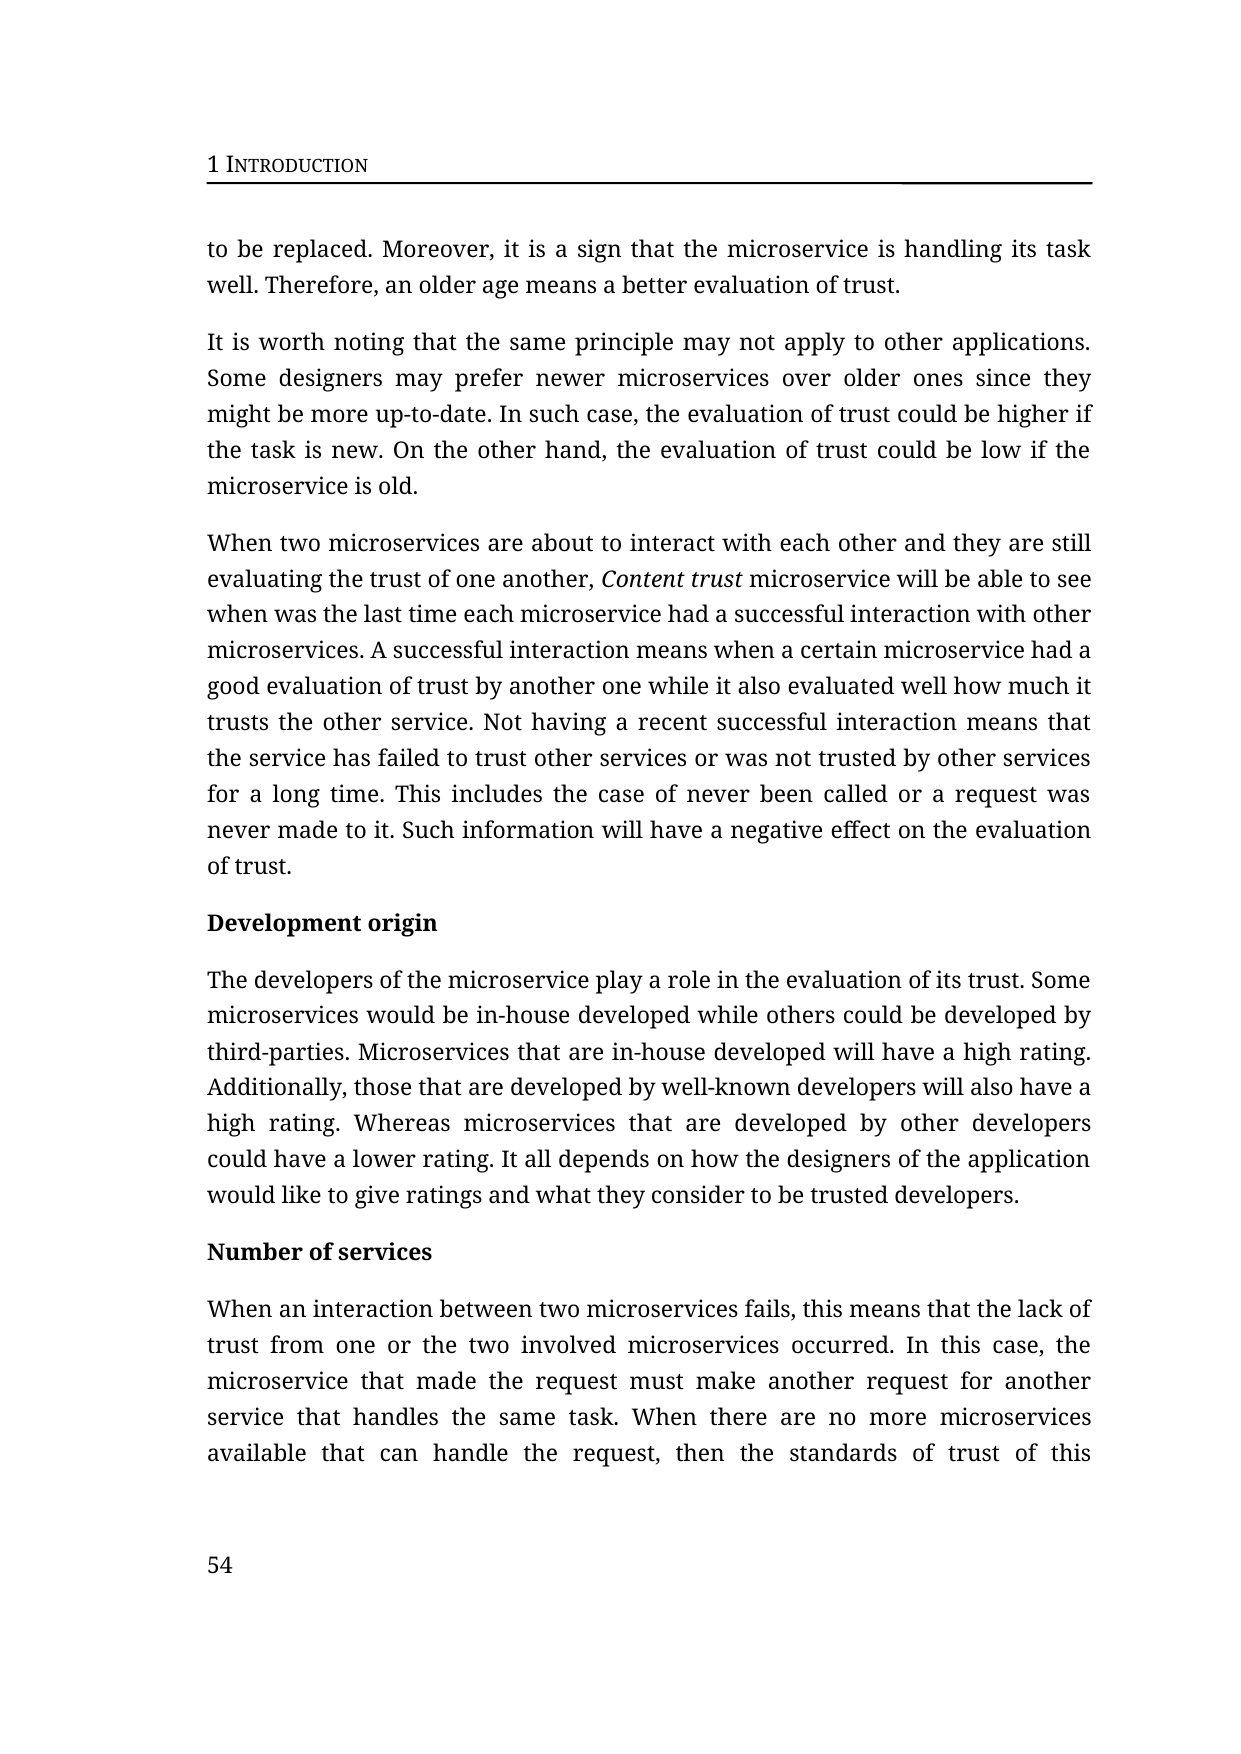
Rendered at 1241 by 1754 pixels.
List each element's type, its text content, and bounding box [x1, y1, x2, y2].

text Development origin [207, 907, 1092, 938]
text The developers of the microservice play a role in the evaluation of its trust. Some microservices would be in-house developed while others could be developed by third-parties. Microservices that are in-house developed will have a high rating. Additionally, those that are developed by well-known developers will also have a high rating. Whereas microservices that are developed by other developers could have a lower rating. It all depends on how the designers of the application would like to give ratings and what they consider to be trusted developers. [207, 963, 1092, 1210]
text Number of services [207, 1236, 1092, 1267]
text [207, 1293, 1092, 1468]
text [207, 233, 1092, 301]
text When two microservices are about to interact with each other and they are still evaluating the trust of one another, Content trust microservice will be able to see when was the last time each microservice had a successful interaction with other microservices. A successful interaction means when a certain microservice had a good evaluation of trust by another one while it also evaluated well how much it trusts the other service. Not having a recent successful interaction means that the service has failed to trust other services or was not trusted by other services for a long time. This includes the case of never been called or a request was never made to it. Such information will have a negative effect on the evaluation of trust. [207, 527, 1092, 881]
text It is worth noting that the same principle may not apply to other applications. Some designers may prefer newer microservices over older ones since they might be more up-to-date. In such case, the evaluation of trust could be higher if the task is new. On the other hand, the evaluation of trust could be low if the microservice is old. [207, 326, 1092, 501]
